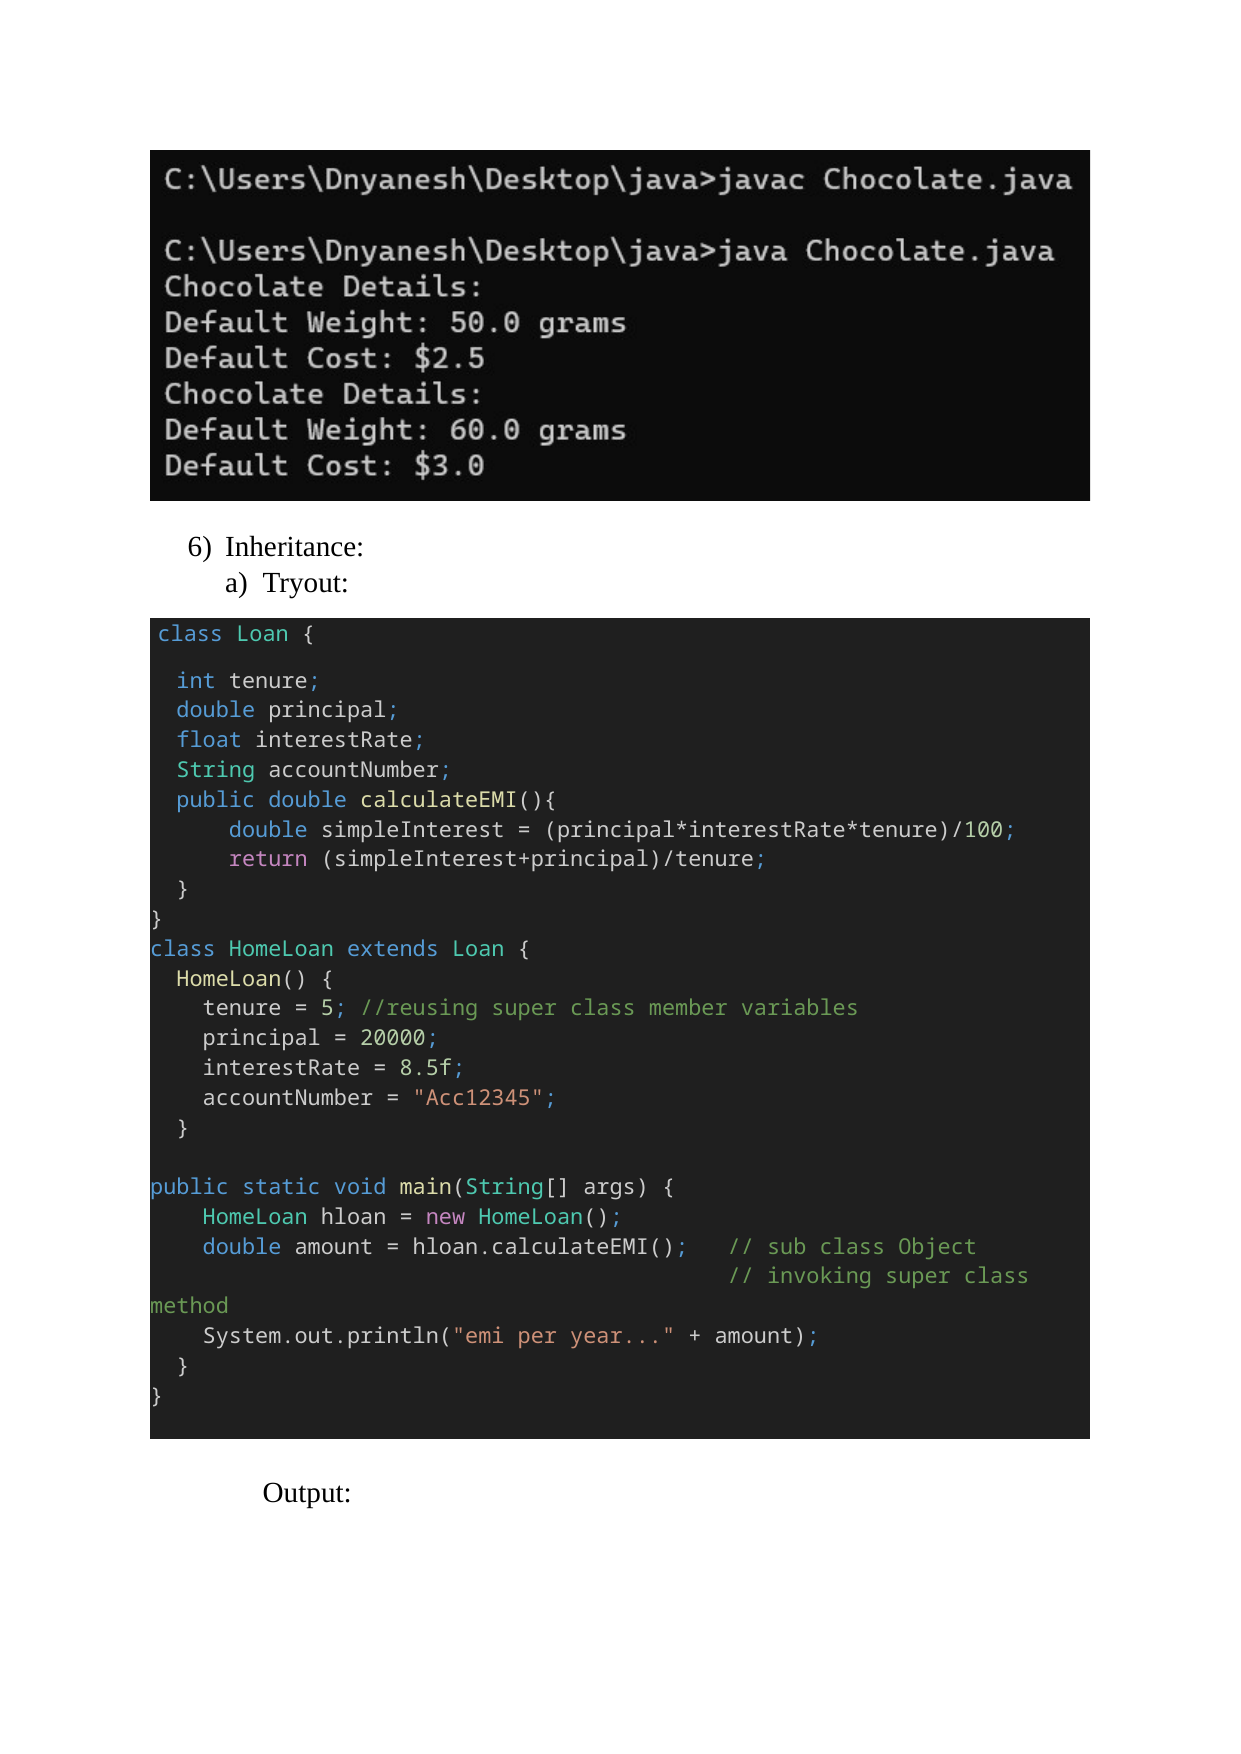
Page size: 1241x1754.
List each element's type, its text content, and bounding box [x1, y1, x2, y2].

text tenure = 5; //reusing super class member variables [150, 992, 1090, 1022]
text class Loan { [150, 618, 1090, 648]
text HomeLoan hloan = new HomeLoan(); [150, 1201, 1090, 1231]
text public static void main(String[] args) { [150, 1171, 1090, 1201]
text double amount = hloan.calculateEMI(); // sub class Object [150, 1231, 1090, 1261]
text } [150, 1380, 1090, 1409]
text String accountNumber; [150, 754, 1090, 784]
list Tryout: [225, 565, 1090, 599]
text public double calculateEMI(){ [150, 784, 1090, 814]
text } [150, 1350, 1090, 1380]
text double principal; [150, 694, 1090, 724]
text principal = 20000; [150, 1022, 1090, 1052]
list Inheritance: [187, 529, 1090, 563]
picture [150, 150, 1091, 501]
text } [150, 1112, 1090, 1141]
text class HomeLoan extends Loan { [150, 933, 1090, 963]
text HomeLoan() { [150, 963, 1090, 992]
text } [150, 873, 1090, 903]
list Output: [262, 1475, 1090, 1509]
text System.out.println("emi per year..." + amount); [150, 1320, 1090, 1350]
text accountNumber = "Acc12345"; [150, 1082, 1090, 1112]
text // invoking super class method [150, 1261, 1090, 1320]
text double simpleInterest = (principal*interestRate*tenure)/100; [150, 814, 1090, 843]
text float interestRate; [150, 724, 1090, 754]
text interestRate = 8.5f; [150, 1052, 1090, 1082]
text } [150, 903, 1090, 933]
text int tenure; [150, 665, 1090, 694]
text return (simpleInterest+principal)/tenure; [150, 843, 1090, 873]
